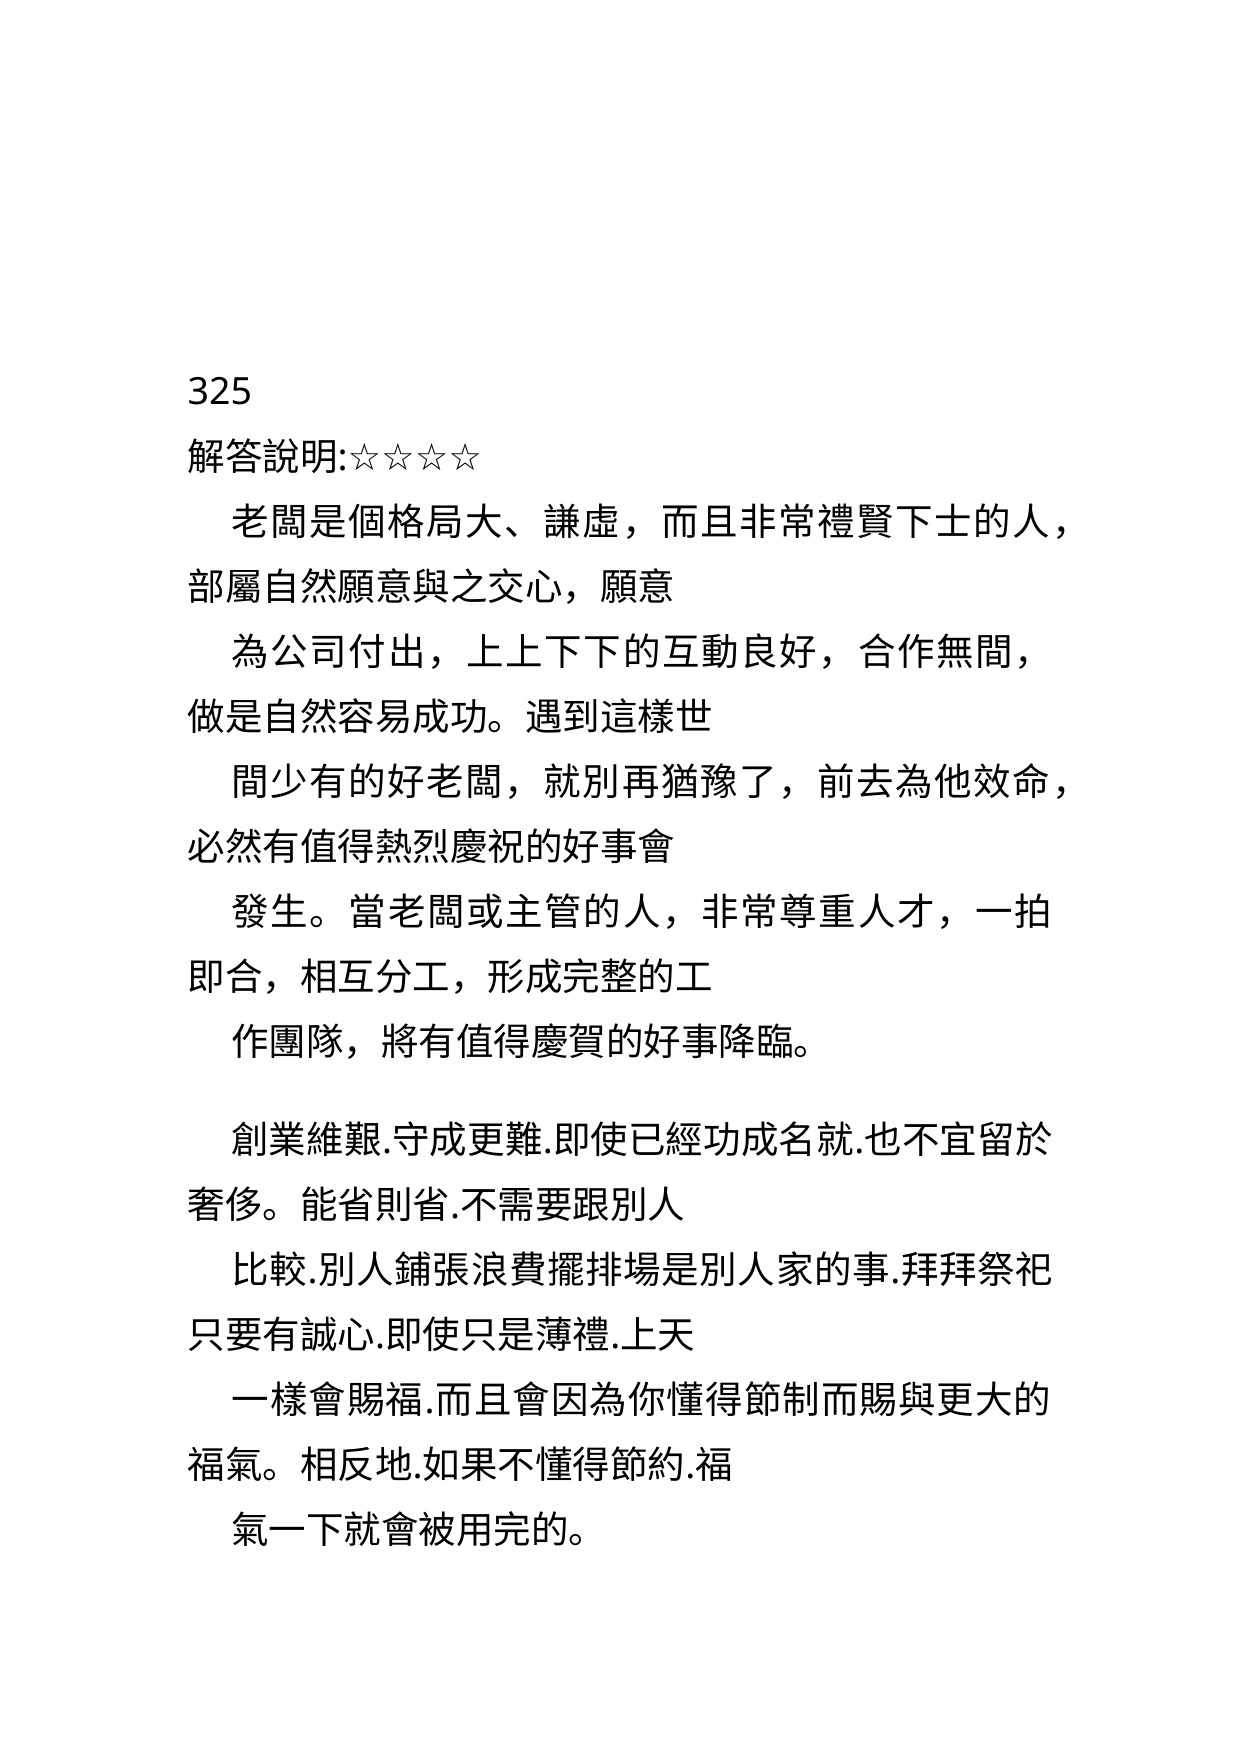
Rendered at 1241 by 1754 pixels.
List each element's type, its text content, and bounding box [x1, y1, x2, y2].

text 一樣會賜福.而且會因為你懂得節制而賜與更大的福氣。相反地.如果不懂得節約.福 [187, 1364, 1053, 1494]
text 氣一下就會被用完的。 [187, 1494, 1053, 1559]
text 作團隊，將有值得慶賀的好事降臨。 [187, 1007, 1053, 1072]
text 間少有的好老闆，就別再猶豫了，前去為他效命，必然有值得熱烈慶祝的好事會 [187, 747, 1053, 877]
text 325 [187, 357, 1053, 422]
text 比較.別人鋪張浪費擺排場是別人家的事.拜拜祭祀只要有誠心.即使只是薄禮.上天 [187, 1234, 1053, 1364]
text 為公司付出，上上下下的互動良好，合作無間，做是自然容易成功。遇到這樣世 [187, 617, 1053, 747]
text 發生。當老闆或主管的人，非常尊重人才，一拍即合，相互分工，形成完整的工 [187, 877, 1053, 1007]
text 老闆是個格局大、謙虛，而且非常禮賢下士的人，部屬自然願意與之交心，願意 [187, 487, 1053, 617]
text 解答說明:☆☆☆☆ [187, 422, 1053, 487]
text 創業維艱.守成更難.即使已經功成名就.也不宜留於奢侈。能省則省.不需要跟別人 [187, 1104, 1053, 1234]
